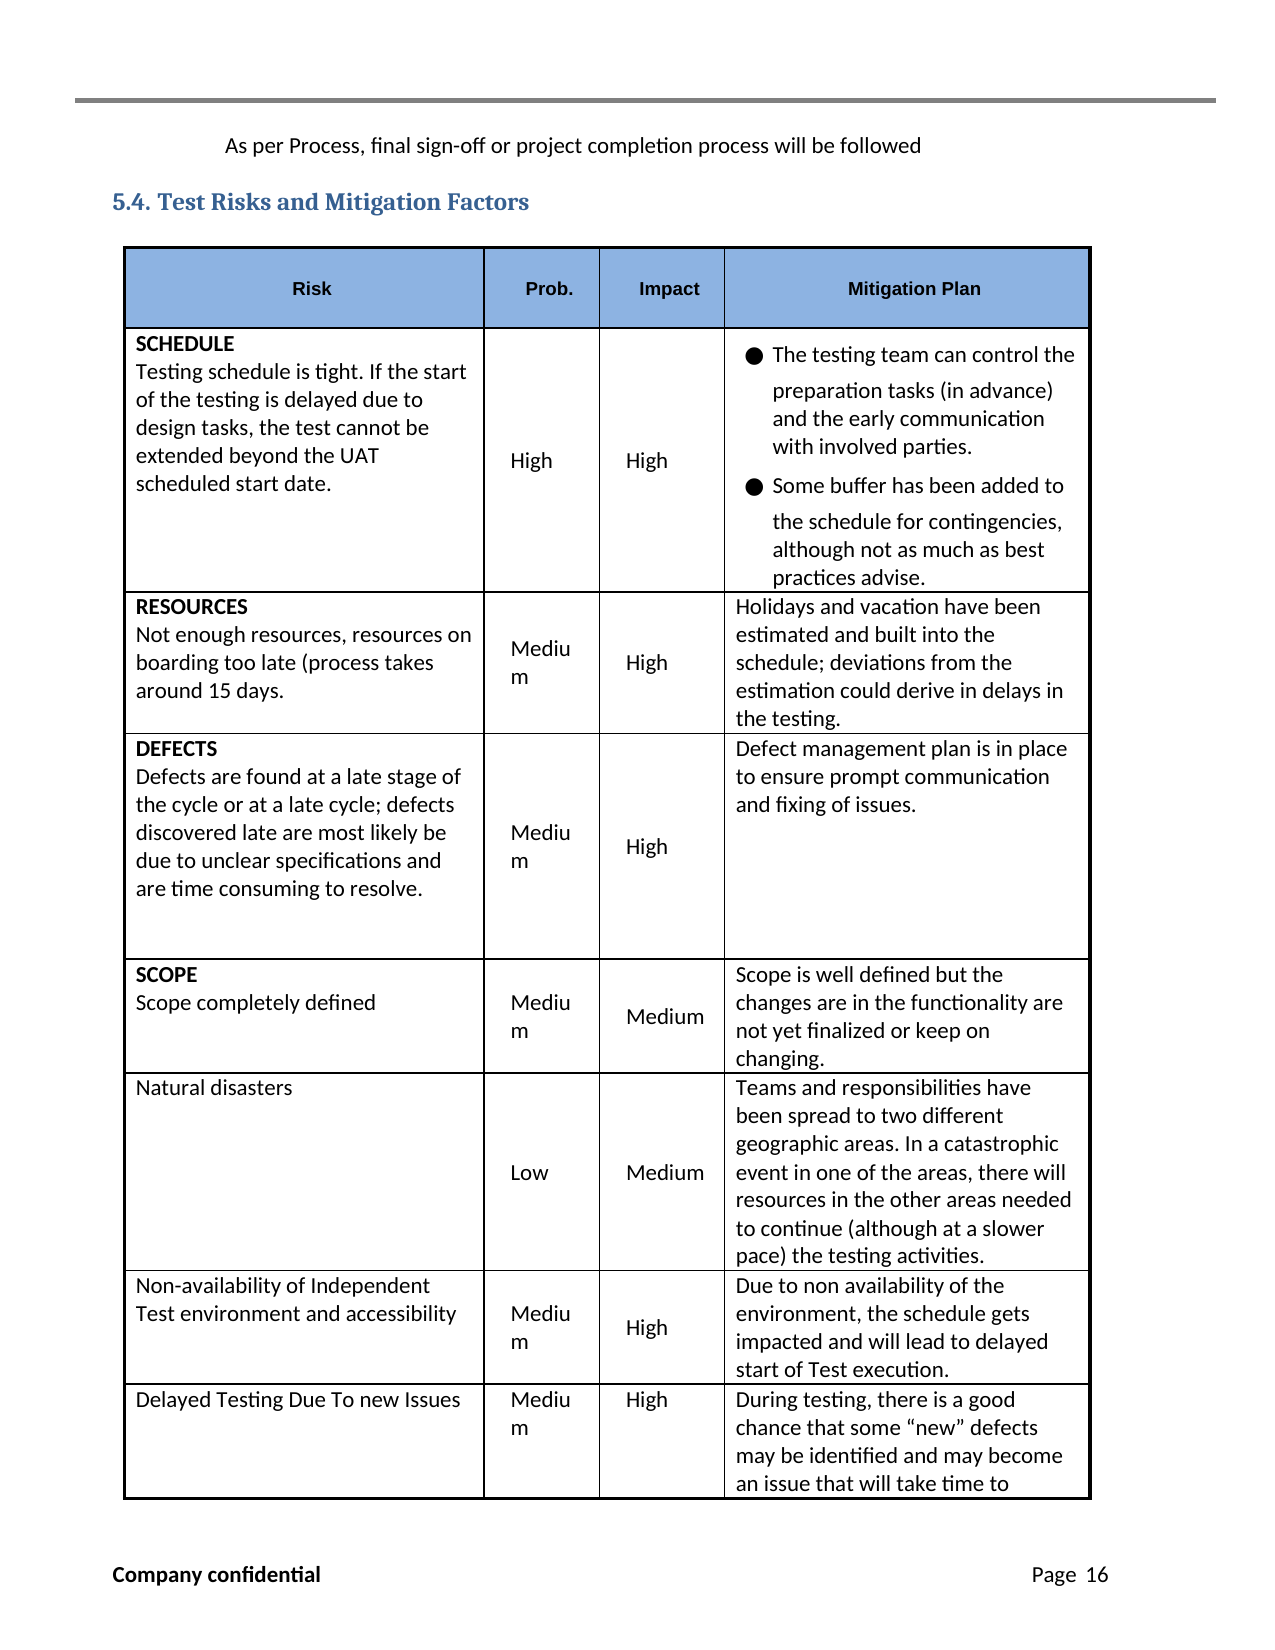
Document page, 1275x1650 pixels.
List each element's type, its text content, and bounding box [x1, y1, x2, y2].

table_cell High [600, 329, 724, 591]
table_cell DEFECTS Defects are found at a late stage of the cycle or at a late cycle; defects discovered late are most likely be due to unclear specifications and are time consuming to resolve. [126, 734, 483, 958]
table_cell Due to non availability of the environment, the schedule gets impacted and will lead to delayed start of Test execution. [725, 1271, 1088, 1383]
table_cell The testing team can control the preparation tasks (in advance) and the early communication with involved parties. Some buffer has been added to the schedule for contingencies, although not as much as best practices advise. [725, 329, 1088, 591]
table_header Prob. [485, 249, 599, 327]
table_cell High [600, 1271, 724, 1383]
subtitle Test Risks and Mitigation Factors [112, 188, 1125, 217]
table_cell High [600, 734, 724, 958]
table_cell Medium [600, 960, 724, 1072]
table_cell High [600, 1385, 724, 1497]
text As per Process, final sign-off or project completion process will be followed [178, 131, 1125, 159]
table_cell Natural disasters [126, 1074, 483, 1270]
table_cell Medium [600, 1074, 724, 1270]
table_cell Non-availability of Independent Test environment and accessibility [126, 1271, 483, 1383]
table_cell Medium [485, 734, 599, 958]
table_cell Medium [485, 960, 599, 1072]
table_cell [126, 1385, 483, 1497]
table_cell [725, 1385, 1088, 1497]
table_cell Medium [485, 593, 599, 733]
table_cell SCOPE Scope completely defined [126, 960, 483, 1072]
table_cell Low [485, 1074, 599, 1270]
table_cell Scope is well defined but the changes are in the functionality are not yet finalized or keep on changing. [725, 960, 1088, 1072]
table_cell High [485, 329, 599, 591]
table_cell Defect management plan is in place to ensure prompt communication and fixing of issues. [725, 734, 1088, 958]
table_cell High [600, 593, 724, 733]
table_header Impact [600, 249, 724, 327]
table_cell Medium [485, 1271, 599, 1383]
table_cell Teams and responsibilities have been spread to two different geographic areas. In a catastrophic event in one of the areas, there will resources in the other areas needed to continue (although at a slower pace) the testing activities. [725, 1074, 1088, 1270]
table_header Mitigation Plan [725, 249, 1088, 327]
table_cell RESOURCES Not enough resources, resources on boarding too late (process takes around 15 days. [126, 593, 483, 733]
table_cell Medium [485, 1385, 599, 1497]
table_cell SCHEDULE Testing schedule is tight. If the start of the testing is delayed due to design tasks, the test cannot be extended beyond the UAT scheduled start date. [126, 329, 483, 591]
table_cell Holidays and vacation have been estimated and built into the schedule; deviations from the estimation could derive in delays in the testing. [725, 593, 1088, 733]
table_header Risk [126, 249, 483, 327]
